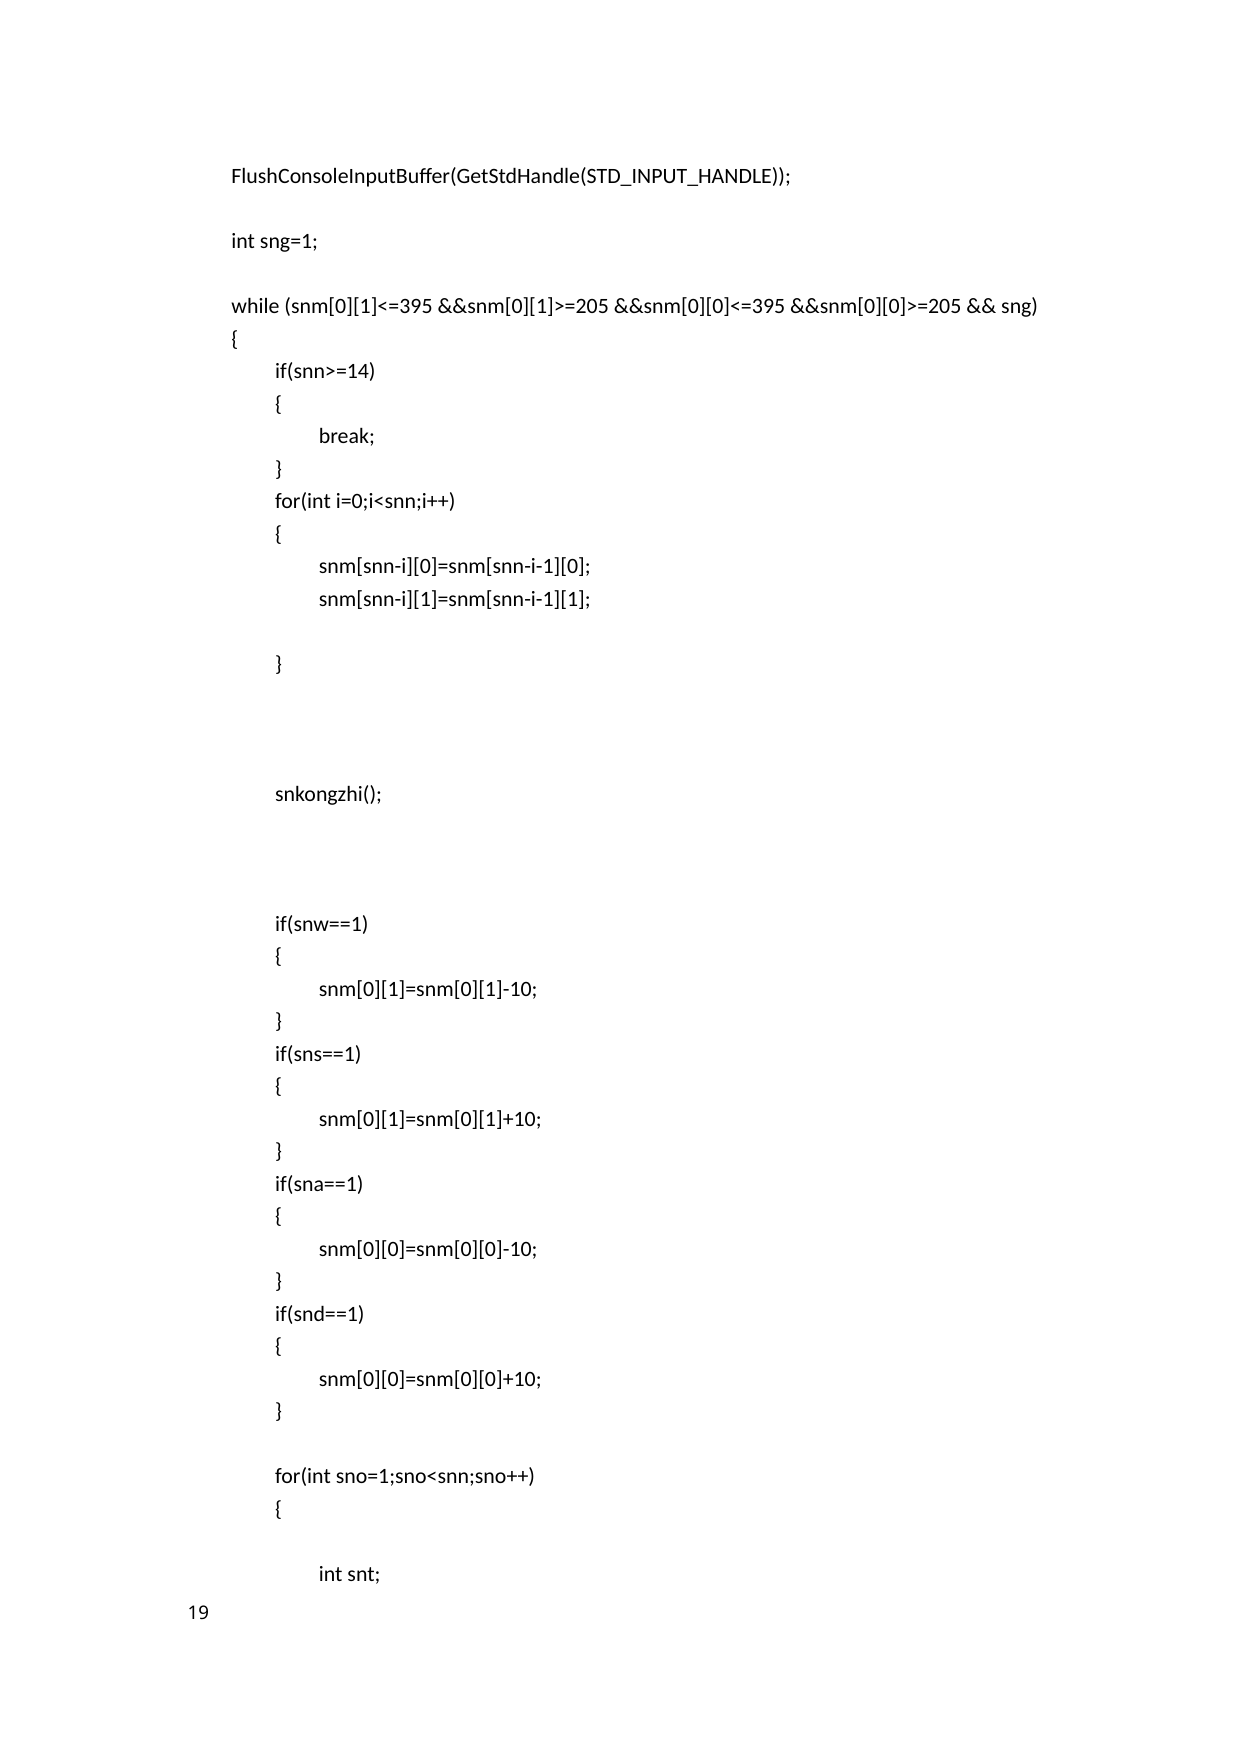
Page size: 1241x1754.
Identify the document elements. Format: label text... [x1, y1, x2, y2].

text break; [187, 420, 1053, 452]
text snm[snn-i][0]=snm[snn-i-1][0]; [187, 550, 1053, 582]
text { [187, 940, 1053, 972]
text { [187, 387, 1053, 420]
text snkongzhi(); [187, 777, 1053, 810]
text { [187, 1330, 1053, 1362]
text } [187, 452, 1053, 485]
text for(int i=0;i<snn;i++) [187, 485, 1053, 517]
text snm[0][0]=snm[0][0]-10; [187, 1232, 1053, 1265]
text { [187, 517, 1053, 550]
text } [187, 1005, 1053, 1037]
text } [187, 1265, 1053, 1297]
text { [187, 1070, 1053, 1102]
text snm[snn-i][1]=snm[snn-i-1][1]; [187, 582, 1053, 615]
text } [187, 1135, 1053, 1167]
text { [187, 1492, 1053, 1525]
text FlushConsoleInputBuffer(GetStdHandle(STD_INPUT_HANDLE)); [187, 160, 1053, 192]
text snm[0][0]=snm[0][0]+10; [187, 1362, 1053, 1395]
text snm[0][1]=snm[0][1]-10; [187, 972, 1053, 1005]
text { [187, 322, 1053, 355]
text int snt; [187, 1557, 1053, 1590]
text while (snm[0][1]<=395 &&snm[0][1]>=205 &&snm[0][0]<=395 &&snm[0][0]>=205 && sng) [187, 290, 1053, 322]
text if(sns==1) [187, 1037, 1053, 1070]
text if(snd==1) [187, 1297, 1053, 1330]
text } [187, 1395, 1053, 1427]
text if(snw==1) [187, 907, 1053, 940]
text if(sna==1) [187, 1167, 1053, 1200]
text { [187, 1200, 1053, 1232]
text if(snn>=14) [187, 355, 1053, 387]
text for(int sno=1;sno<snn;sno++) [187, 1460, 1053, 1492]
text int sng=1; [187, 225, 1053, 257]
text } [187, 647, 1053, 680]
text snm[0][1]=snm[0][1]+10; [187, 1102, 1053, 1135]
